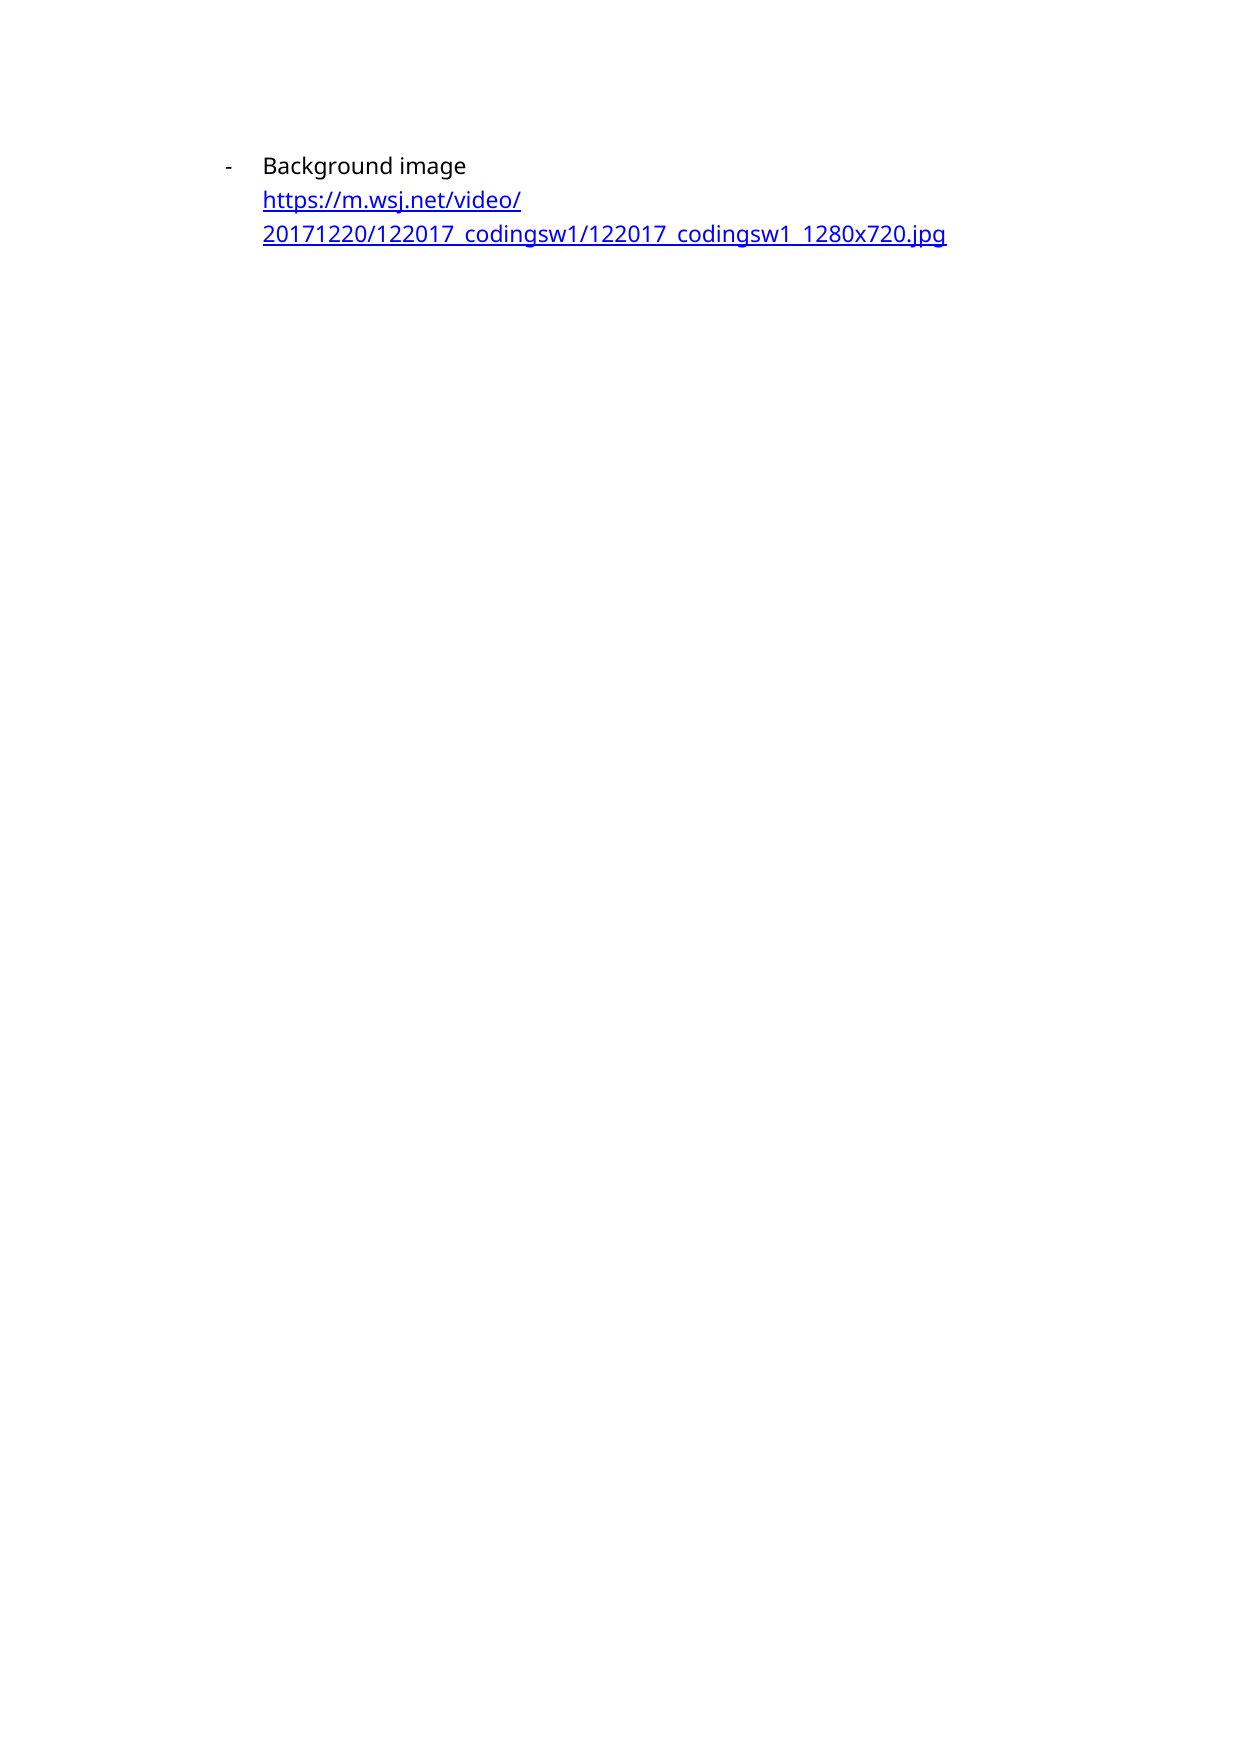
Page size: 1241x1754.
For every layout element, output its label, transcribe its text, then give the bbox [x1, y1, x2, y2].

list https://m.wsj.net/video/20171220/122017_codingsw1/122017_codingsw1_1280x720.jpg [262, 184, 1053, 249]
list Background image [225, 150, 1053, 181]
